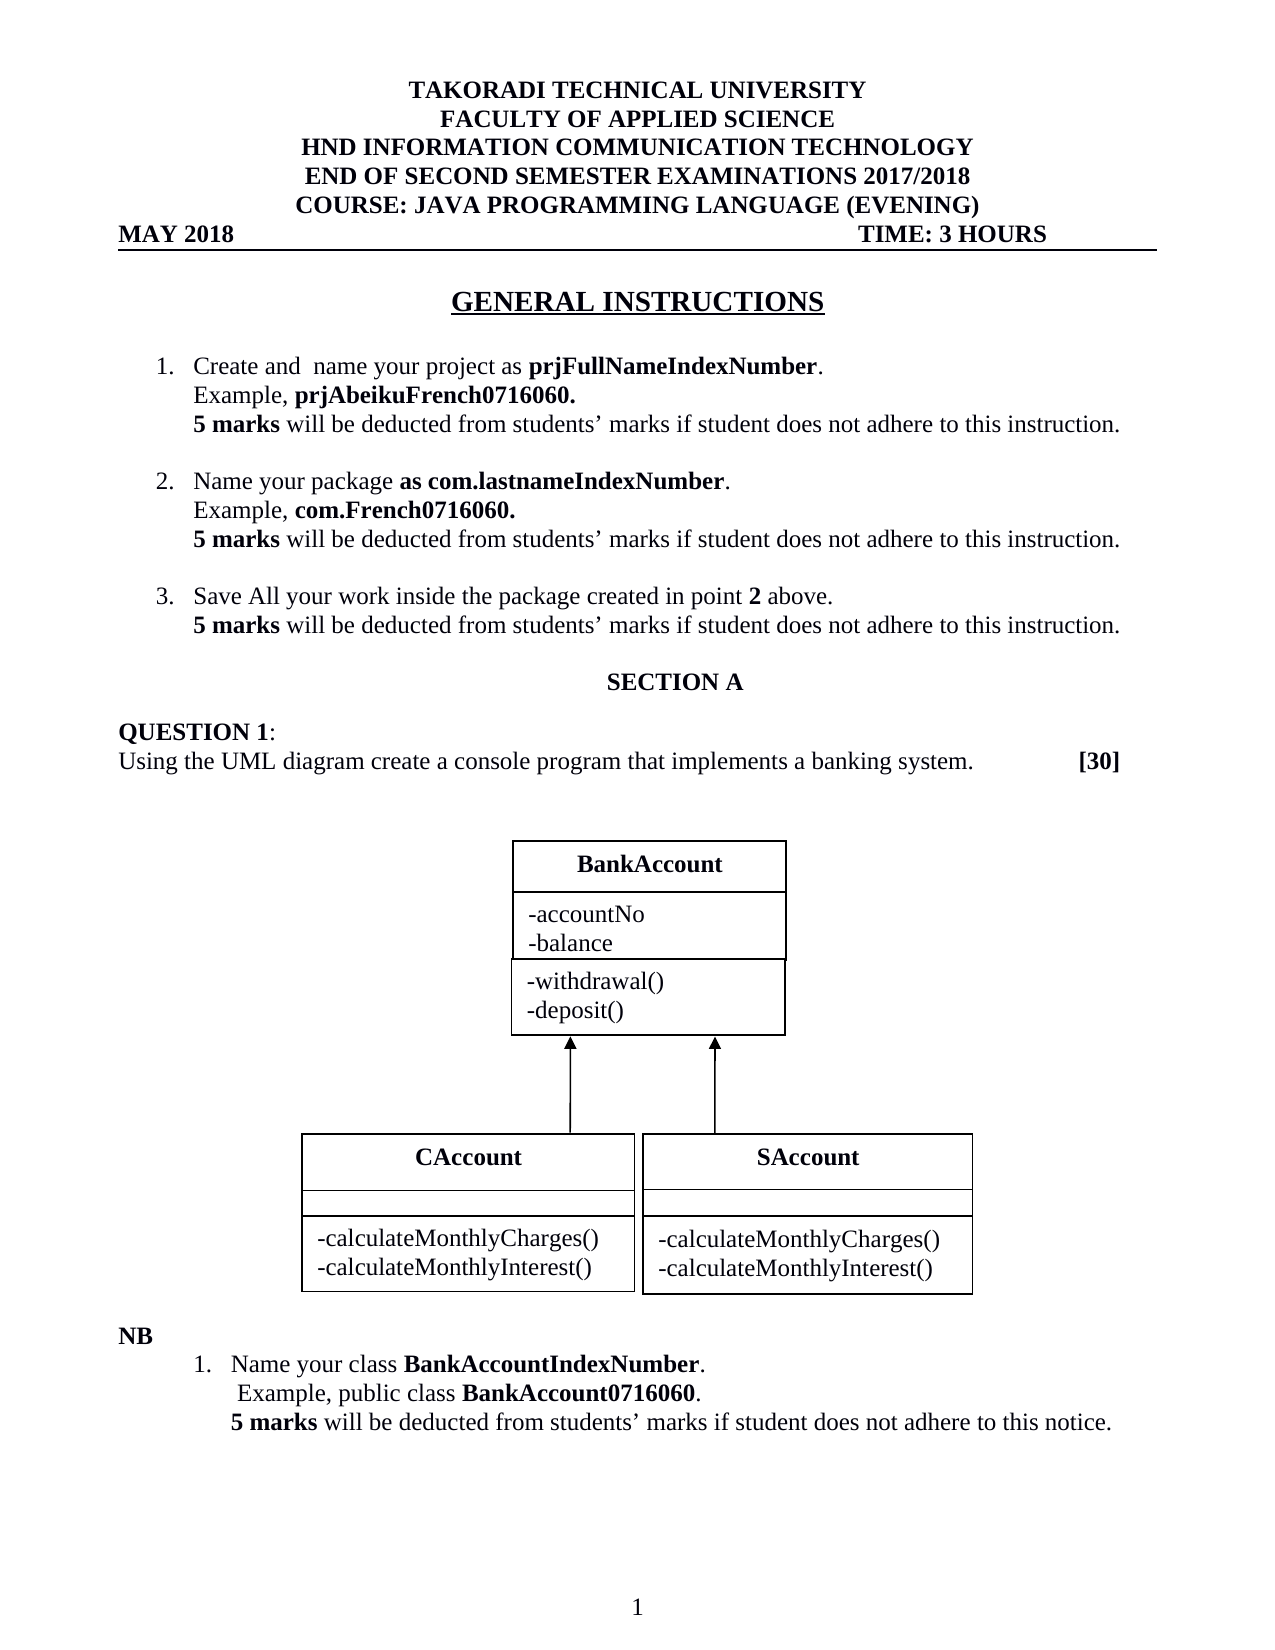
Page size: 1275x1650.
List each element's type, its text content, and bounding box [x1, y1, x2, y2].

list Save All your work inside the package created in point 2 above. [156, 581, 1157, 610]
list Example, com.French0716060. [193, 495, 1157, 524]
list 5 marks will be deducted from students’ marks if student does not adhere to this instruction. [193, 409, 1157, 437]
list Example, prjAbeikuFrench0716060. [193, 380, 1157, 409]
list Example, public class BankAccount0716060. [231, 1378, 1157, 1407]
text HND INFORMATION COMMUNICATION TECHNOLOGY [118, 132, 1157, 161]
text COURSE: JAVA PROGRAMMING LANGUAGE (EVENING) [118, 190, 1157, 219]
text GENERAL INSTRUCTIONS [118, 284, 1157, 318]
list Name your package as com.lastnameIndexNumber. [156, 466, 1157, 495]
text NB [118, 1321, 1157, 1349]
list Name your class BankAccountIndexNumber. [193, 1349, 1157, 1378]
list 5 marks will be deducted from students’ marks if student does not adhere to this notice. [231, 1407, 1157, 1436]
list 5 marks will be deducted from students’ marks if student does not adhere to this instruction. [193, 610, 1157, 639]
text END OF SECOND SEMESTER EXAMINATIONS 2017/2018 [118, 161, 1157, 190]
text FACULTY OF APPLIED SCIENCE [118, 104, 1157, 132]
list SECTION A [193, 667, 1157, 696]
list 5 marks will be deducted from students’ marks if student does not adhere to this instruction. [193, 524, 1157, 552]
text QUESTION 1: [118, 717, 1157, 746]
text TAKORADI TECHNICAL UNIVERSITY [118, 75, 1157, 104]
list Create and name your project as prjFullNameIndexNumber. [156, 351, 1157, 380]
text MAY 2018 TIME: 3 HOURS [118, 219, 1157, 249]
text Using the UML diagram create a console program that implements a banking system. [30] [118, 746, 1157, 774]
